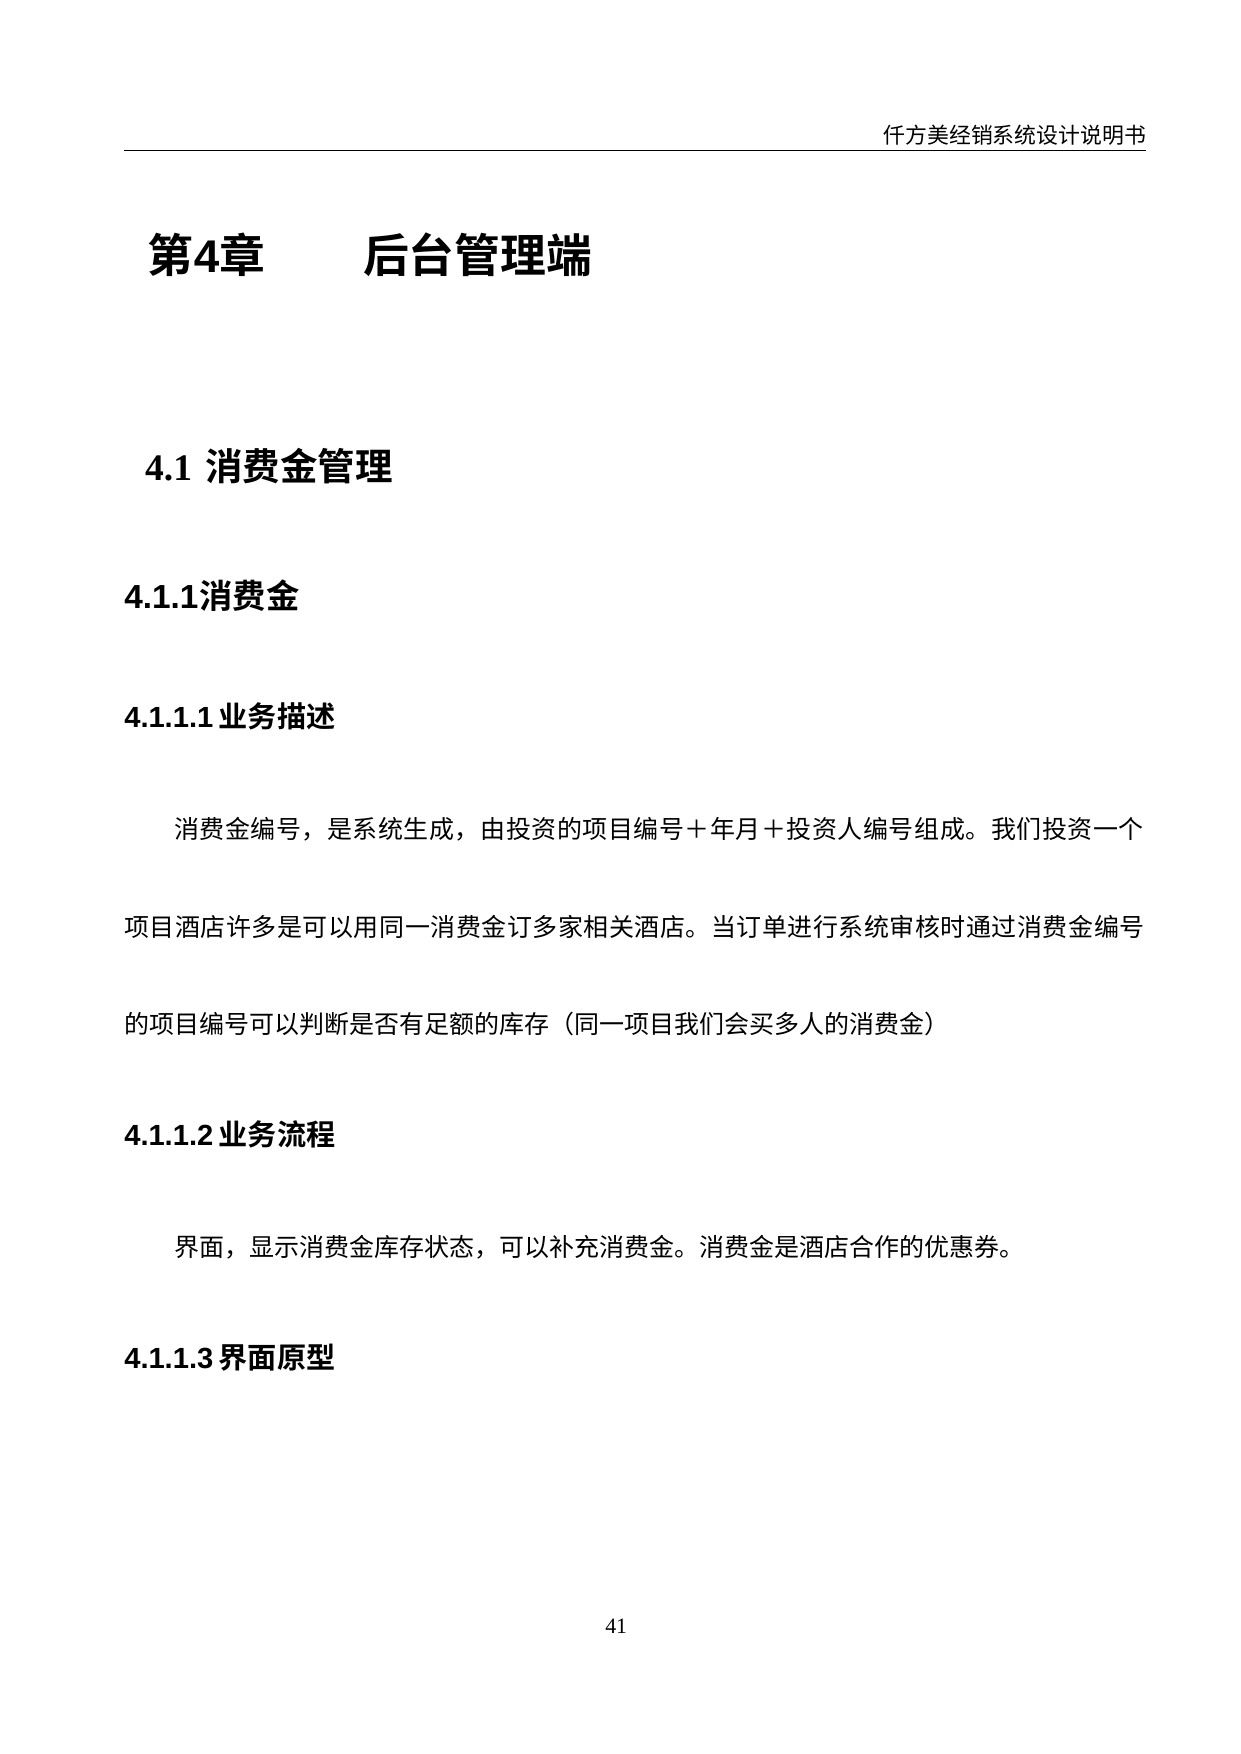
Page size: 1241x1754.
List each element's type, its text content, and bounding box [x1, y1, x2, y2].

subtitle 后台管理端 [148, 203, 1146, 301]
text 消费金编号，是系统生成，由投资的项目编号＋年月＋投资人编号组成。我们投资一个项目酒店许多是可以用同一消费金订多家相关酒店。当订单进行系统审核时通过消费金编号的项目编号可以判断是否有足额的库存（同一项目我们会买多人的消费金） [124, 795, 1146, 1055]
subtitle 业务流程 [124, 1100, 1146, 1165]
subtitle 消费金 [124, 562, 1146, 627]
text 界面，显示消费金库存状态，可以补充消费金。消费金是酒店合作的优惠券。 [124, 1213, 1146, 1278]
subtitle 界面原型 [124, 1324, 1146, 1389]
subtitle 消费金管理 [145, 432, 1146, 497]
subtitle 业务描述 [124, 682, 1146, 747]
